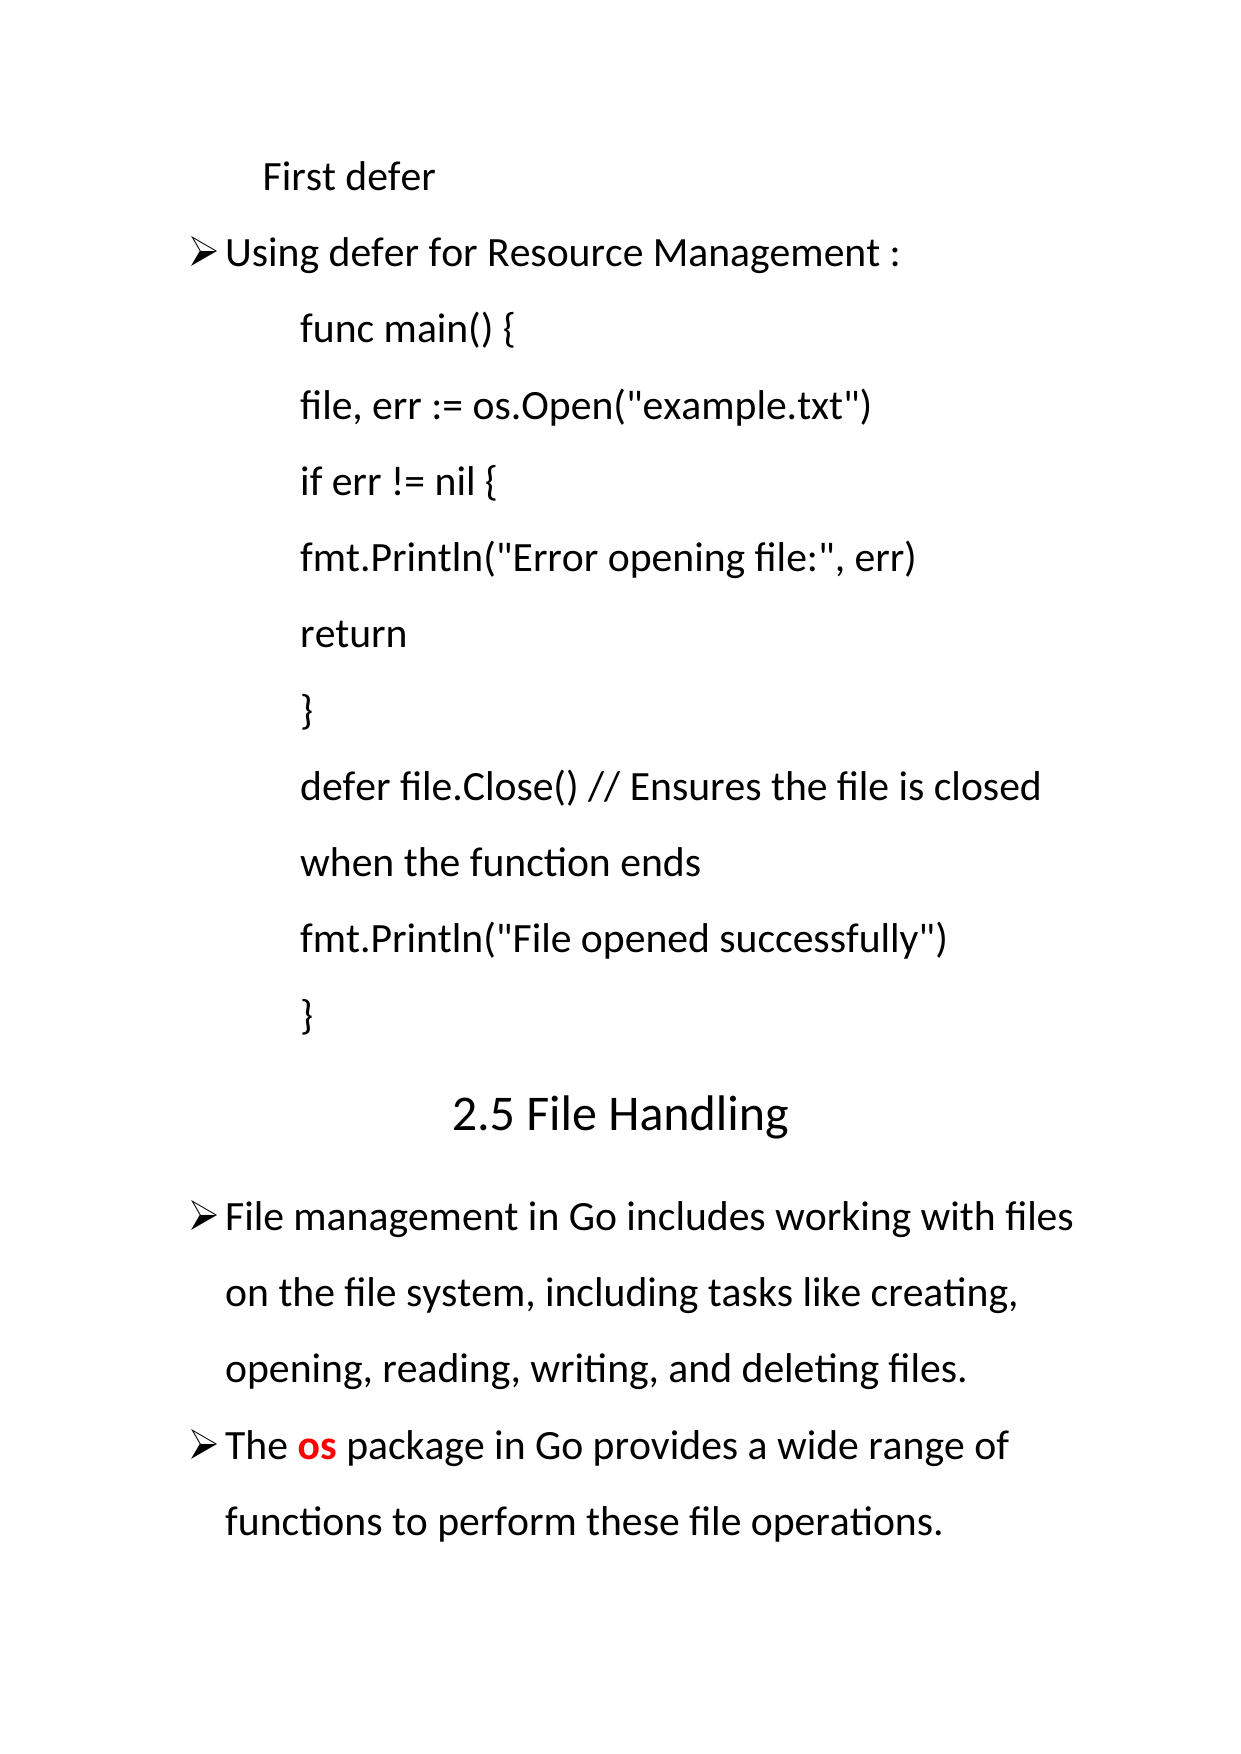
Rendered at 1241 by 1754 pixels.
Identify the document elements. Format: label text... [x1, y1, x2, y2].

list defer file.Close() // Ensures the file is closed when the function ends [300, 760, 1090, 887]
list func main() { [300, 302, 1090, 353]
list Using defer for Resource Management : [187, 226, 1090, 277]
list The os package in Go provides a wide range of functions to perform these file operations. [187, 1419, 1090, 1546]
list return [300, 607, 1090, 658]
list First defer [262, 150, 1090, 201]
list fmt.Println("Error opening file:", err) [300, 531, 1090, 582]
list fmt.Println("File opened successfully") [300, 912, 1090, 963]
text 2.5 File Handling [150, 1082, 1090, 1143]
list File management in Go includes working with files on the file system, including tasks like creating, opening, reading, writing, and deleting files. [187, 1190, 1090, 1393]
list } [300, 684, 1090, 734]
list file, err := os.Open("example.txt") [300, 379, 1090, 429]
list } [300, 989, 1090, 1039]
list if err != nil { [300, 455, 1090, 506]
